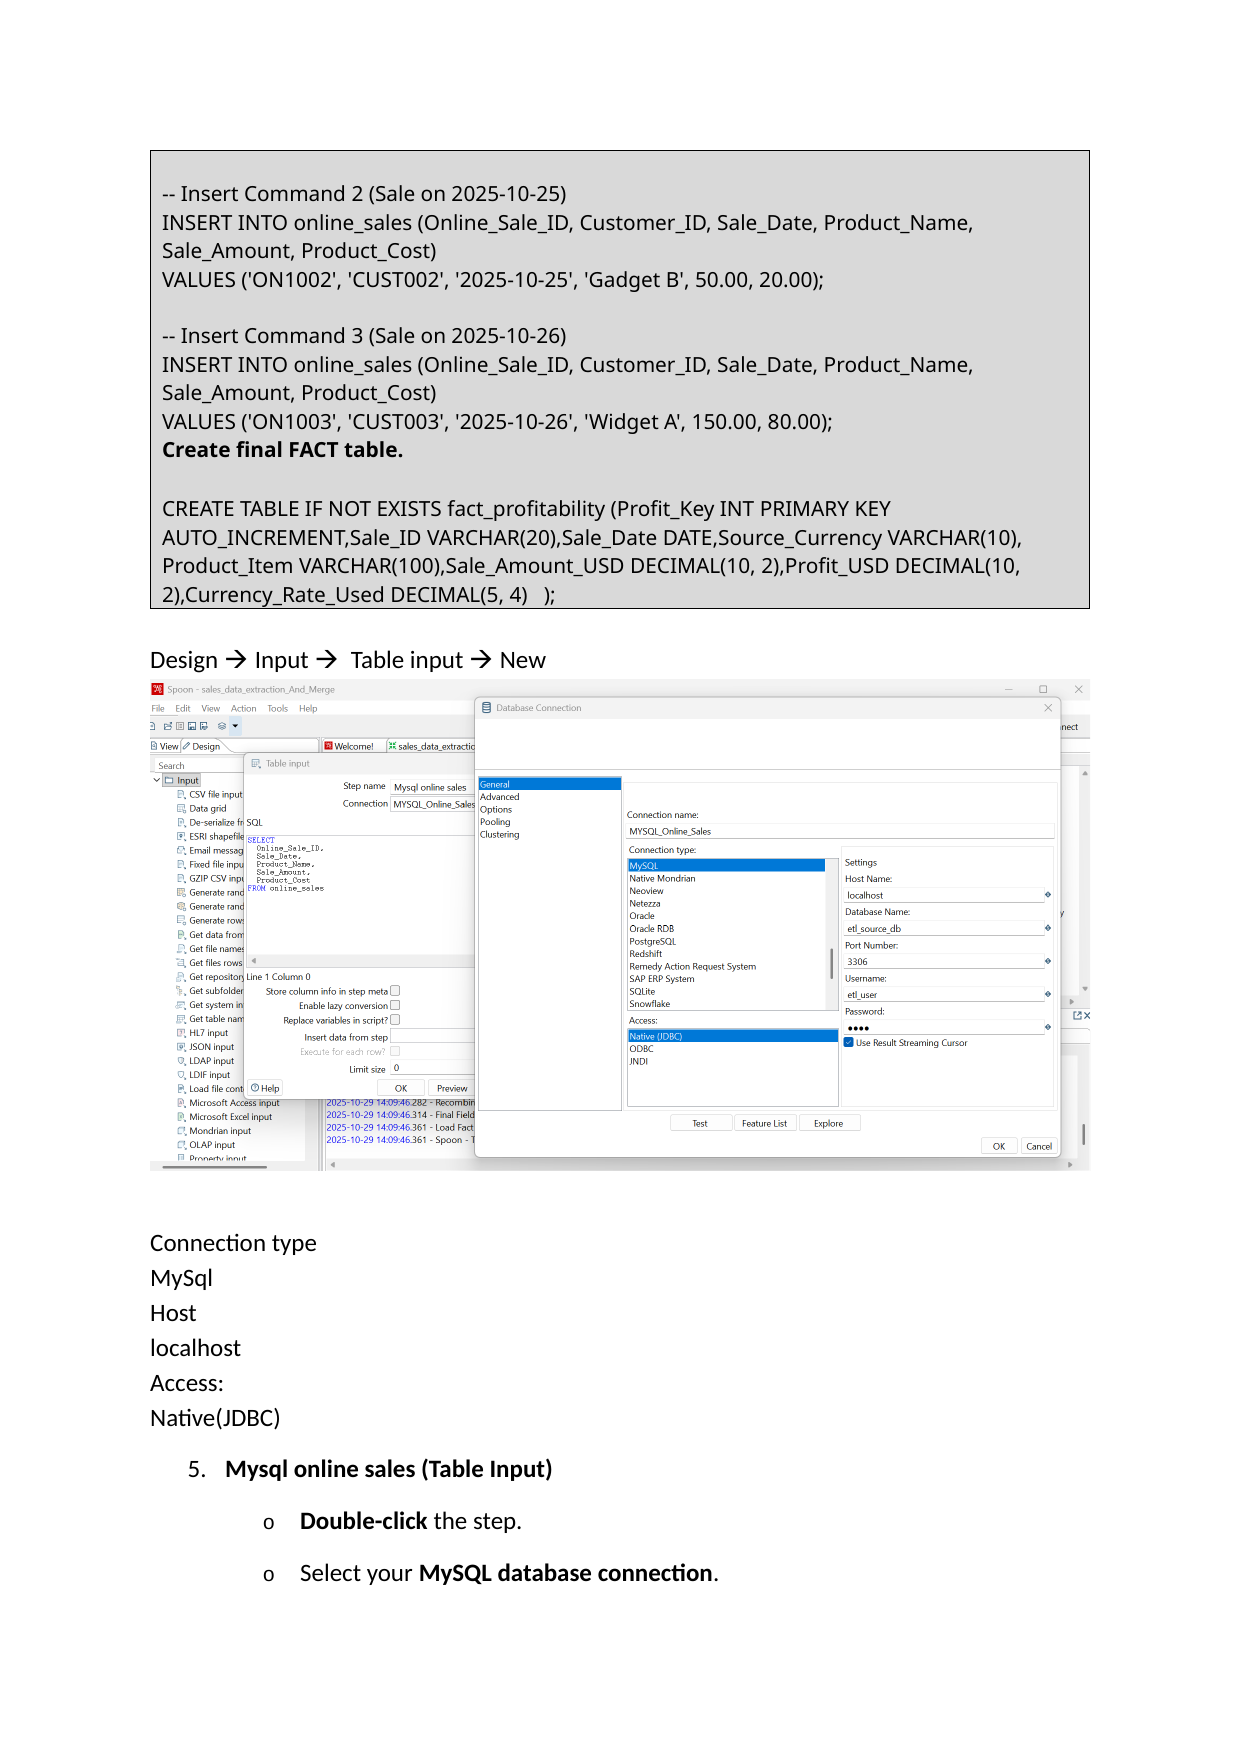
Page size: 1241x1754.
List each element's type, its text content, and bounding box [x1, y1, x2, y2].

list Mysql online sales (Table Input) [187, 1453, 1090, 1484]
list Select your MySQL database connection. [262, 1557, 1090, 1587]
text Connection type MySql Host localhost Access: Native(JDBC) [150, 1192, 1090, 1432]
picture [150, 679, 1091, 1171]
list Double-click the step. [262, 1505, 1090, 1536]
text Design Input Table input New [150, 609, 1090, 679]
